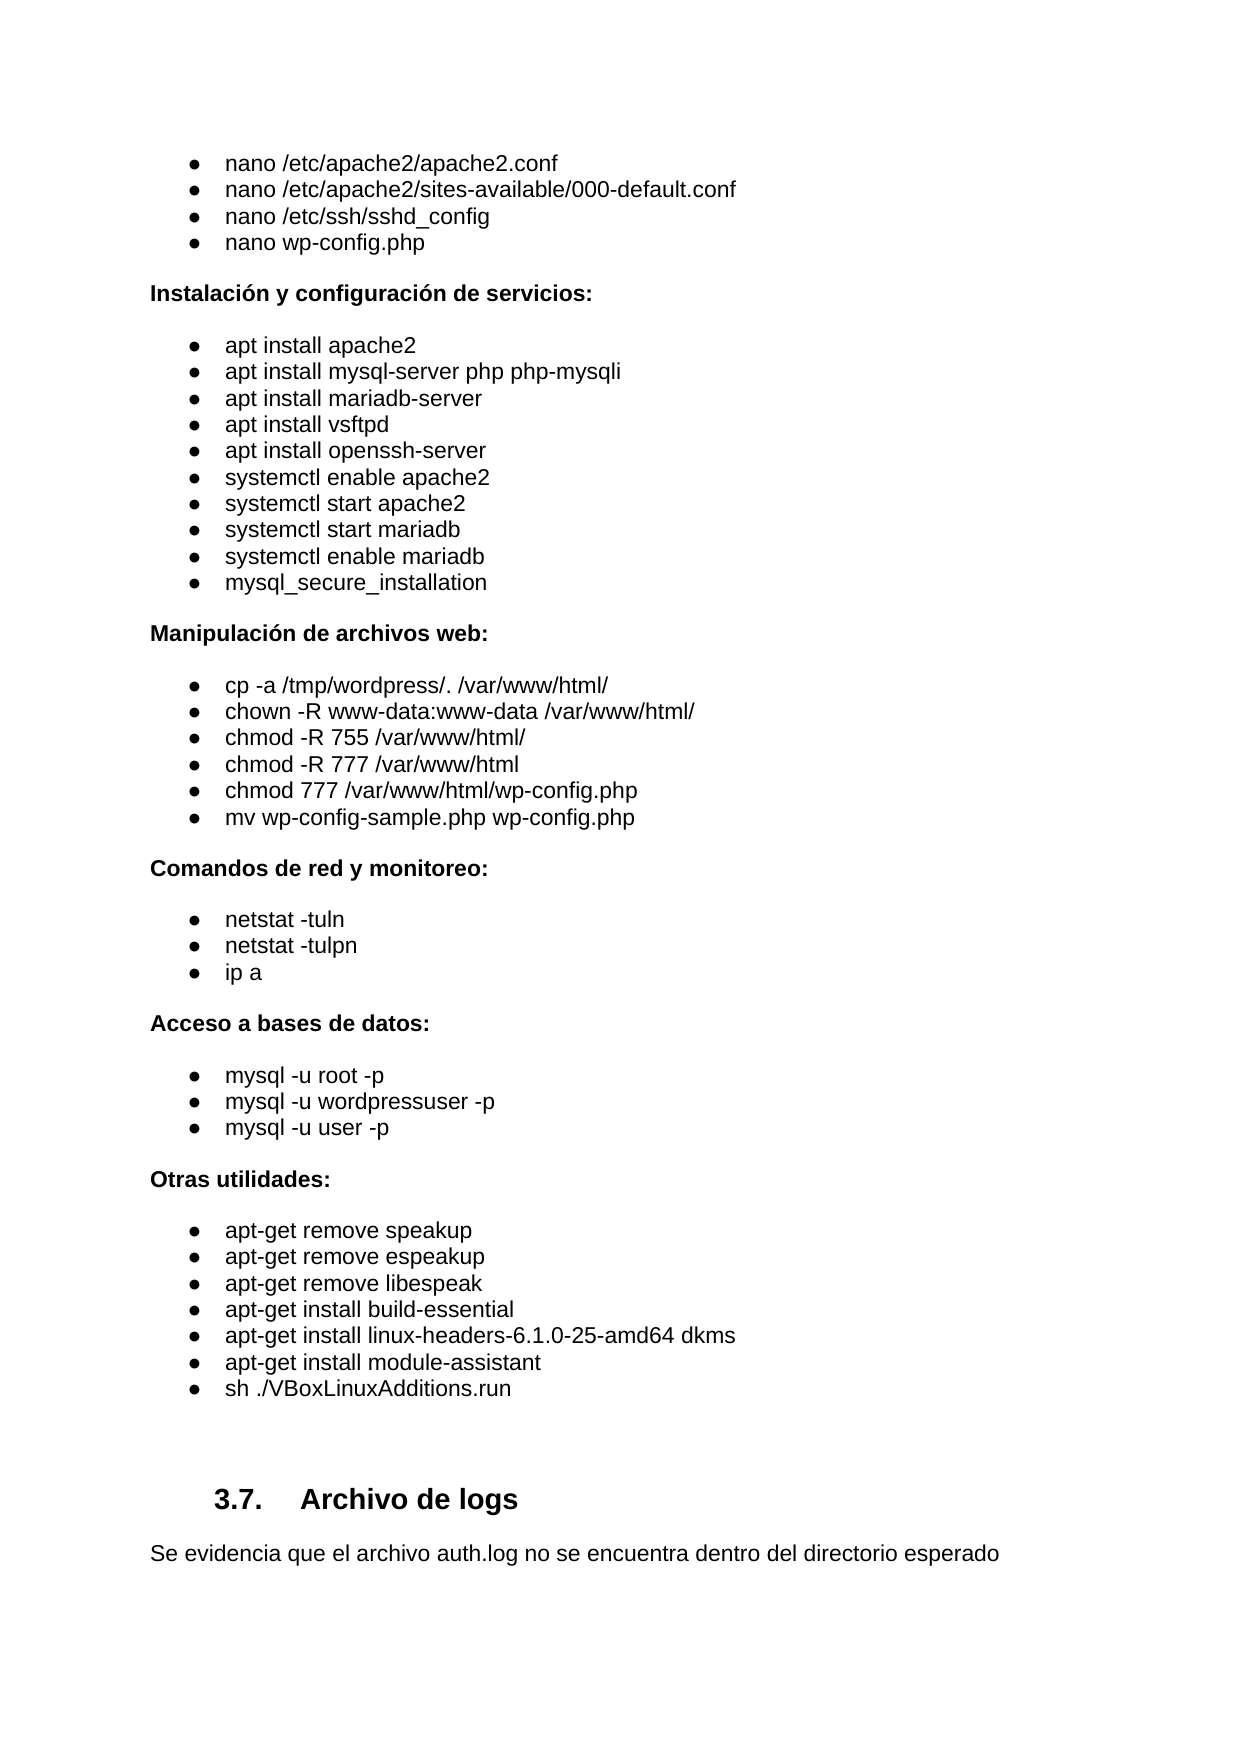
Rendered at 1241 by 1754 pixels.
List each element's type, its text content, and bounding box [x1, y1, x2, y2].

text Manipulación de archivos web: [150, 620, 1090, 647]
list apt-get remove speakup [187, 1217, 1090, 1243]
list nano /etc/ssh/sshd_config [187, 203, 1090, 229]
list ip a [187, 959, 1090, 985]
list apt-get remove libespeak [187, 1270, 1090, 1296]
list apt install vsftpd [187, 411, 1090, 437]
text Comandos de red y monitoreo: [150, 855, 1090, 881]
text Otras utilidades: [150, 1166, 1090, 1192]
list systemctl enable apache2 [187, 463, 1090, 490]
text Se evidencia que el archivo auth.log no se encuentra dentro del directorio esperado [150, 1540, 1090, 1567]
list apt install mariadb-server [187, 384, 1090, 411]
list apt-get remove espeakup [187, 1243, 1090, 1270]
list mv wp-config-sample.php wp-config.php [187, 803, 1090, 830]
list apt-get install build-essential [187, 1296, 1090, 1322]
list sh ./VBoxLinuxAdditions.run [187, 1375, 1090, 1401]
list chown -R www-data:www-data /var/www/html/ [187, 698, 1090, 724]
list chmod -R 755 /var/www/html/ [187, 724, 1090, 751]
list nano /etc/apache2/sites-available/000-default.conf [187, 176, 1090, 203]
list mysql -u wordpressuser -p [187, 1088, 1090, 1114]
list cp -a /tmp/wordpress/. /var/www/html/ [187, 672, 1090, 698]
list apt install mysql-server php php-mysqli [187, 358, 1090, 384]
list systemctl enable mariadb [187, 543, 1090, 569]
list systemctl start apache2 [187, 490, 1090, 516]
text Acceso a bases de datos: [150, 1010, 1090, 1037]
list netstat -tuln [187, 906, 1090, 932]
list systemctl start mariadb [187, 516, 1090, 543]
list chmod 777 /var/www/html/wp-config.php [187, 777, 1090, 803]
list apt install openssh-server [187, 437, 1090, 463]
list apt-get install linux-headers-6.1.0-25-amd64 dkms [187, 1322, 1090, 1349]
list nano /etc/apache2/apache2.conf [187, 150, 1090, 176]
list mysql_secure_installation [187, 569, 1090, 595]
text Instalación y configuración de servicios: [150, 280, 1090, 307]
list chmod -R 777 /var/www/html [187, 751, 1090, 777]
list nano wp-config.php [187, 229, 1090, 255]
list apt-get install module-assistant [187, 1349, 1090, 1375]
list apt install apache2 [187, 332, 1090, 358]
subtitle Archivo de logs [262, 1482, 1090, 1515]
list netstat -tulpn [187, 932, 1090, 959]
list mysql -u root -p [187, 1062, 1090, 1088]
list mysql -u user -p [187, 1114, 1090, 1141]
